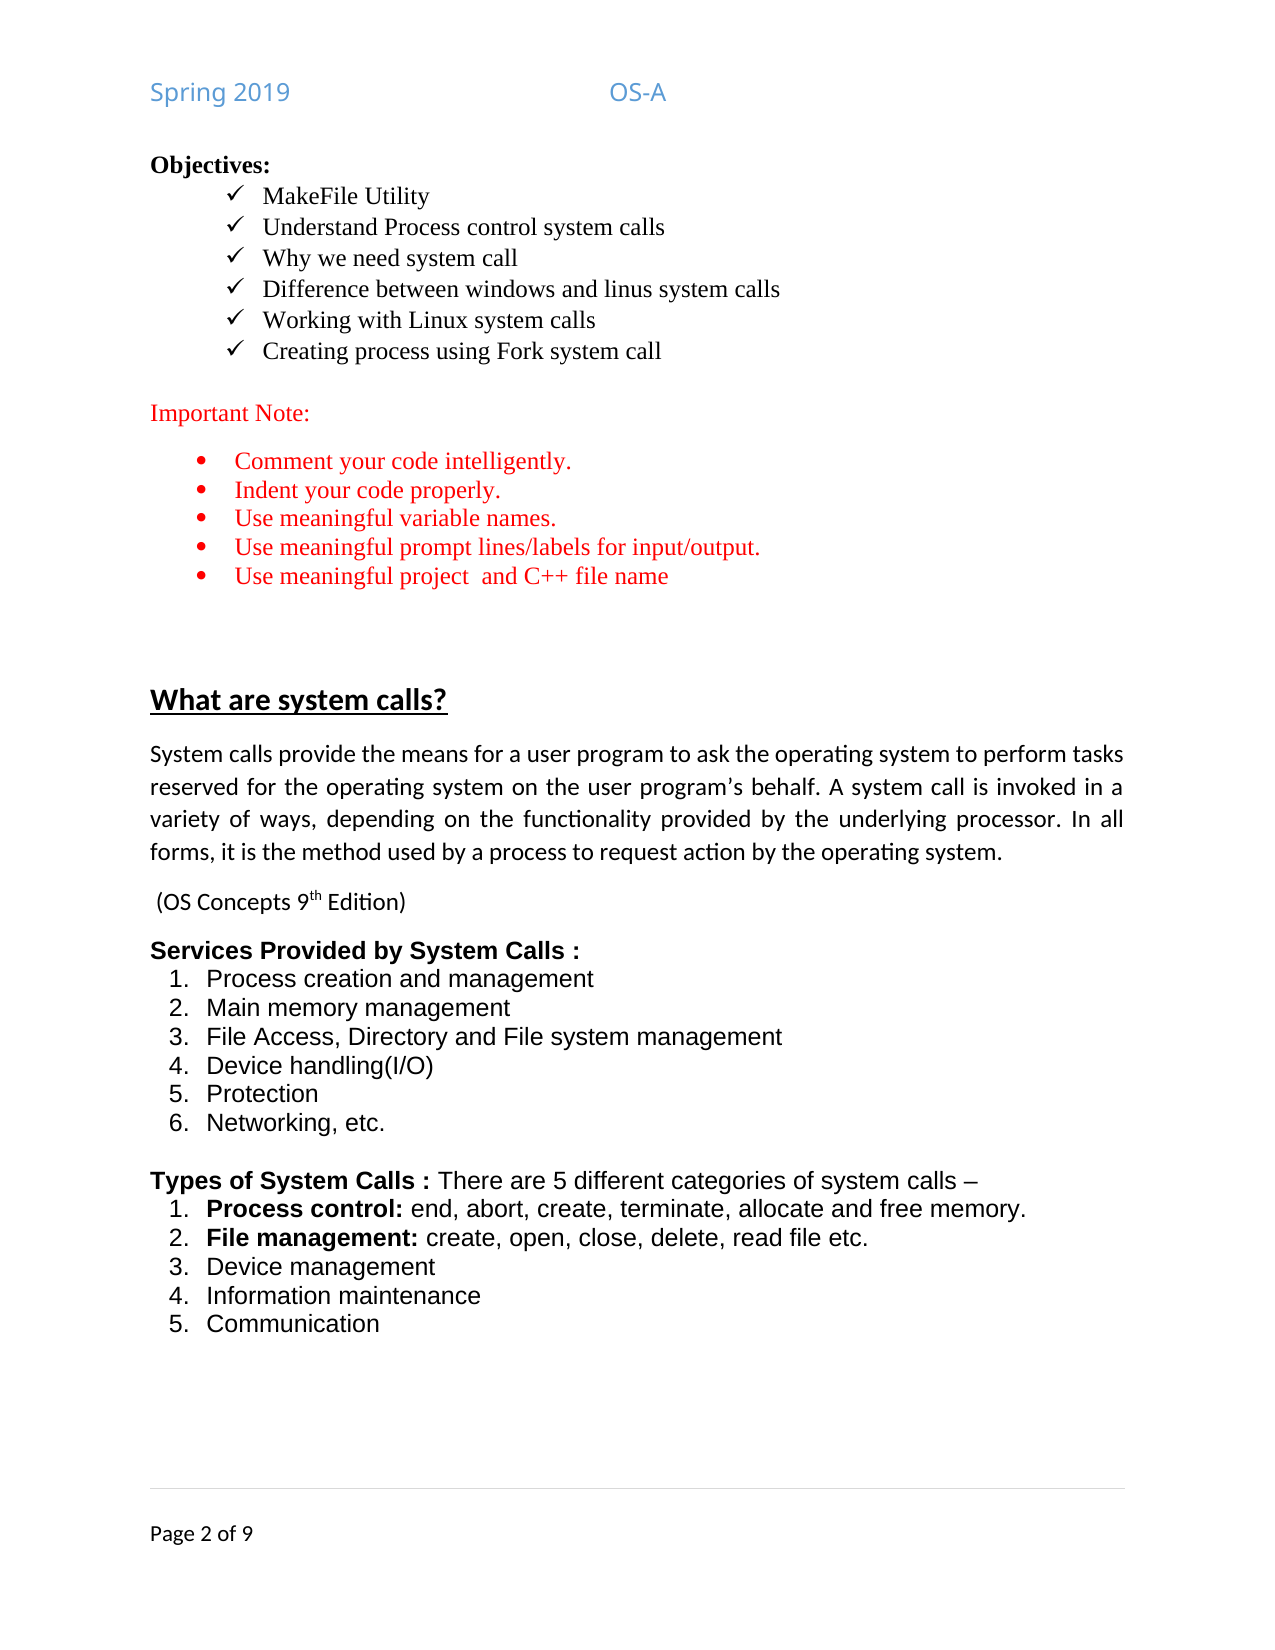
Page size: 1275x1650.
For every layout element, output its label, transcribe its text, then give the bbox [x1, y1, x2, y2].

list Use meaningful project and C++ file name [197, 561, 1125, 590]
list Working with Linux system calls [225, 305, 1125, 334]
list Use meaningful prompt lines/labels for input/output. [197, 532, 1125, 561]
list Main memory management [169, 993, 1125, 1022]
list File management: create, open, close, delete, read file etc. [169, 1223, 1125, 1252]
list Understand Process control system calls [225, 212, 1125, 241]
list Why we need system call [225, 243, 1125, 272]
list Indent your code properly. [197, 475, 1125, 503]
list Communication [169, 1309, 1125, 1338]
list Device handling(I/O) [169, 1051, 1125, 1079]
list MakeFile Utility [225, 181, 1125, 210]
list Process creation and management [169, 964, 1125, 993]
list Comment your code intelligently. [197, 446, 1125, 475]
text Types of System Calls : There are 5 different categories of system calls – [150, 1166, 1125, 1194]
list Networking, etc. [169, 1108, 1125, 1137]
text (OS Concepts 9th Edition) [150, 886, 1125, 917]
list Process control: end, abort, create, terminate, allocate and free memory. [169, 1194, 1125, 1223]
list Creating process using Fork system call [225, 336, 1125, 365]
list File Access, Directory and File system management [169, 1022, 1125, 1051]
list Use meaningful variable names. [197, 503, 1125, 532]
list Information maintenance [169, 1281, 1125, 1309]
list Difference between windows and linus system calls [225, 274, 1125, 303]
text System calls provide the means for a user program to ask the operating system to perform tasks reserved for the operating system on the user program’s behalf. A system call is invoked in a variety of ways, depending on the functionality provided by the underlying processor. In all forms, it is the method used by a process to request action by the operating system. [150, 738, 1125, 867]
list Protection [169, 1079, 1125, 1108]
text Important Note: [150, 398, 1125, 427]
text Services Provided by System Calls : [150, 936, 1125, 964]
list Device management [169, 1252, 1125, 1281]
text What are system calls? [150, 680, 1125, 718]
text Objectives: [150, 150, 1125, 179]
